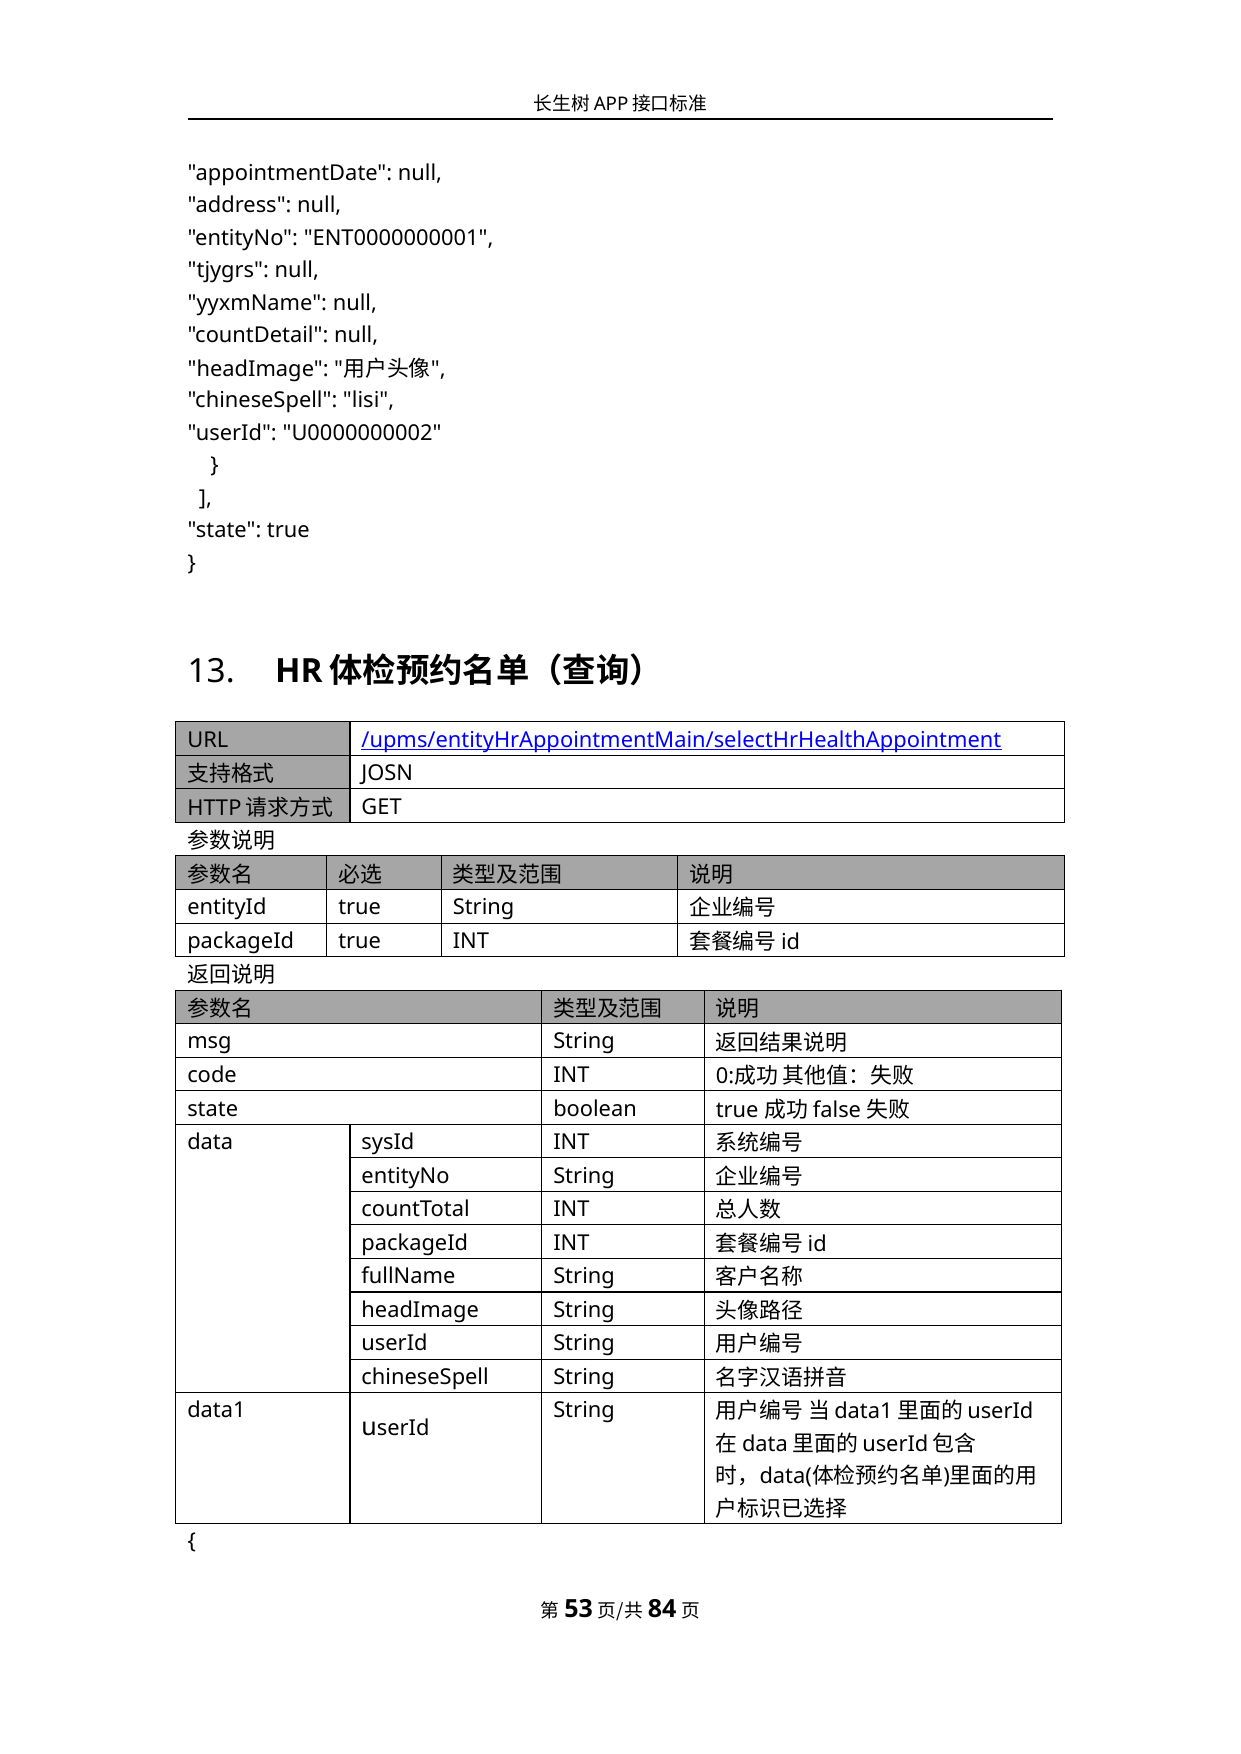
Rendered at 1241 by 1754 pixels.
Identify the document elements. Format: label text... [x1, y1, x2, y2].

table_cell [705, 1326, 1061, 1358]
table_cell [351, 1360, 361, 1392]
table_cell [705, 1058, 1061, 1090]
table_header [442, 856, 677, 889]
text "tjygrs": null, [187, 253, 1053, 286]
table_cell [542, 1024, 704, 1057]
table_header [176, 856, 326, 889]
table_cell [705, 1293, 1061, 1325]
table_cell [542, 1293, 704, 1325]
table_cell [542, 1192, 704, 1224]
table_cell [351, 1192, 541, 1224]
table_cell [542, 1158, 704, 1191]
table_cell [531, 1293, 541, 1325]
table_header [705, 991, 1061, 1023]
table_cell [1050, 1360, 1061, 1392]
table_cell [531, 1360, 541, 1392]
text ], [187, 481, 1053, 513]
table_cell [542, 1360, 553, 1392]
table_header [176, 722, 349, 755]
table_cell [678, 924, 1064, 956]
text "countDetail": null, [187, 318, 1053, 351]
text 参数说明 [187, 823, 1053, 855]
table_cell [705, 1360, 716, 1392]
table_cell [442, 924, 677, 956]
text "chineseSpell": "lisi", [187, 383, 1053, 416]
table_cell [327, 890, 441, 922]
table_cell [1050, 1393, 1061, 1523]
text "headImage": "用户头像", [187, 351, 1053, 383]
text "yyxmName": null, [187, 286, 1053, 318]
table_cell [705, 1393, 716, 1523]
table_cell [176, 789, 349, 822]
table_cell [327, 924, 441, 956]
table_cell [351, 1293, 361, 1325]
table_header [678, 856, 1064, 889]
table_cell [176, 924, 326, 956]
text } [187, 448, 1053, 481]
text 返回说明 [187, 957, 1053, 989]
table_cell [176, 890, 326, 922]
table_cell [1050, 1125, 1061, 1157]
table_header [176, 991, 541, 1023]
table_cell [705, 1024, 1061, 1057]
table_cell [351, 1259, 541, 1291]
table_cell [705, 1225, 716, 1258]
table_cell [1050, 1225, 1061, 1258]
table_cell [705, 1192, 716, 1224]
text "entityNo": "ENT0000000001", [187, 221, 1053, 253]
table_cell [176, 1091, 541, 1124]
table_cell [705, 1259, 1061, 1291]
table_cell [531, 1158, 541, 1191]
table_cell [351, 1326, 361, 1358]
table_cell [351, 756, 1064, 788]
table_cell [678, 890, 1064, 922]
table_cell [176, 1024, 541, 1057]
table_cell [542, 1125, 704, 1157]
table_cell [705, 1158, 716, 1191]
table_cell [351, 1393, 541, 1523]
text } [187, 546, 1053, 578]
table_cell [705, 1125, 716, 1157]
text "appointmentDate": null, [187, 156, 1053, 188]
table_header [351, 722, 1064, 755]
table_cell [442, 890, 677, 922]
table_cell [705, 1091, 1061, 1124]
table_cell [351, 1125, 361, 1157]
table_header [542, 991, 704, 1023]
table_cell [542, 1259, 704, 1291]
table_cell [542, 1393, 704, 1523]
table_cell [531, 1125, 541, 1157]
subtitle HR体检预约名单（查询） [187, 636, 1053, 701]
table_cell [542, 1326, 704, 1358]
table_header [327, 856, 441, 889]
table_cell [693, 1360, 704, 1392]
text { [187, 1524, 1053, 1557]
text "address": null, [187, 188, 1053, 221]
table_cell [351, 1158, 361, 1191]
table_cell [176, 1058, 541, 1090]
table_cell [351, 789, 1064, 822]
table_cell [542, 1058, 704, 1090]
text "userId": "U0000000002" [187, 416, 1053, 448]
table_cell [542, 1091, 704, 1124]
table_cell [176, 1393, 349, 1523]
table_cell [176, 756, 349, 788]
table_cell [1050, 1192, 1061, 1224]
text "state": true [187, 513, 1053, 546]
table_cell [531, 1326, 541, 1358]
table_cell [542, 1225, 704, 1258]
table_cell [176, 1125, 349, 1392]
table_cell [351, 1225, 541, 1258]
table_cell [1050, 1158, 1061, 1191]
